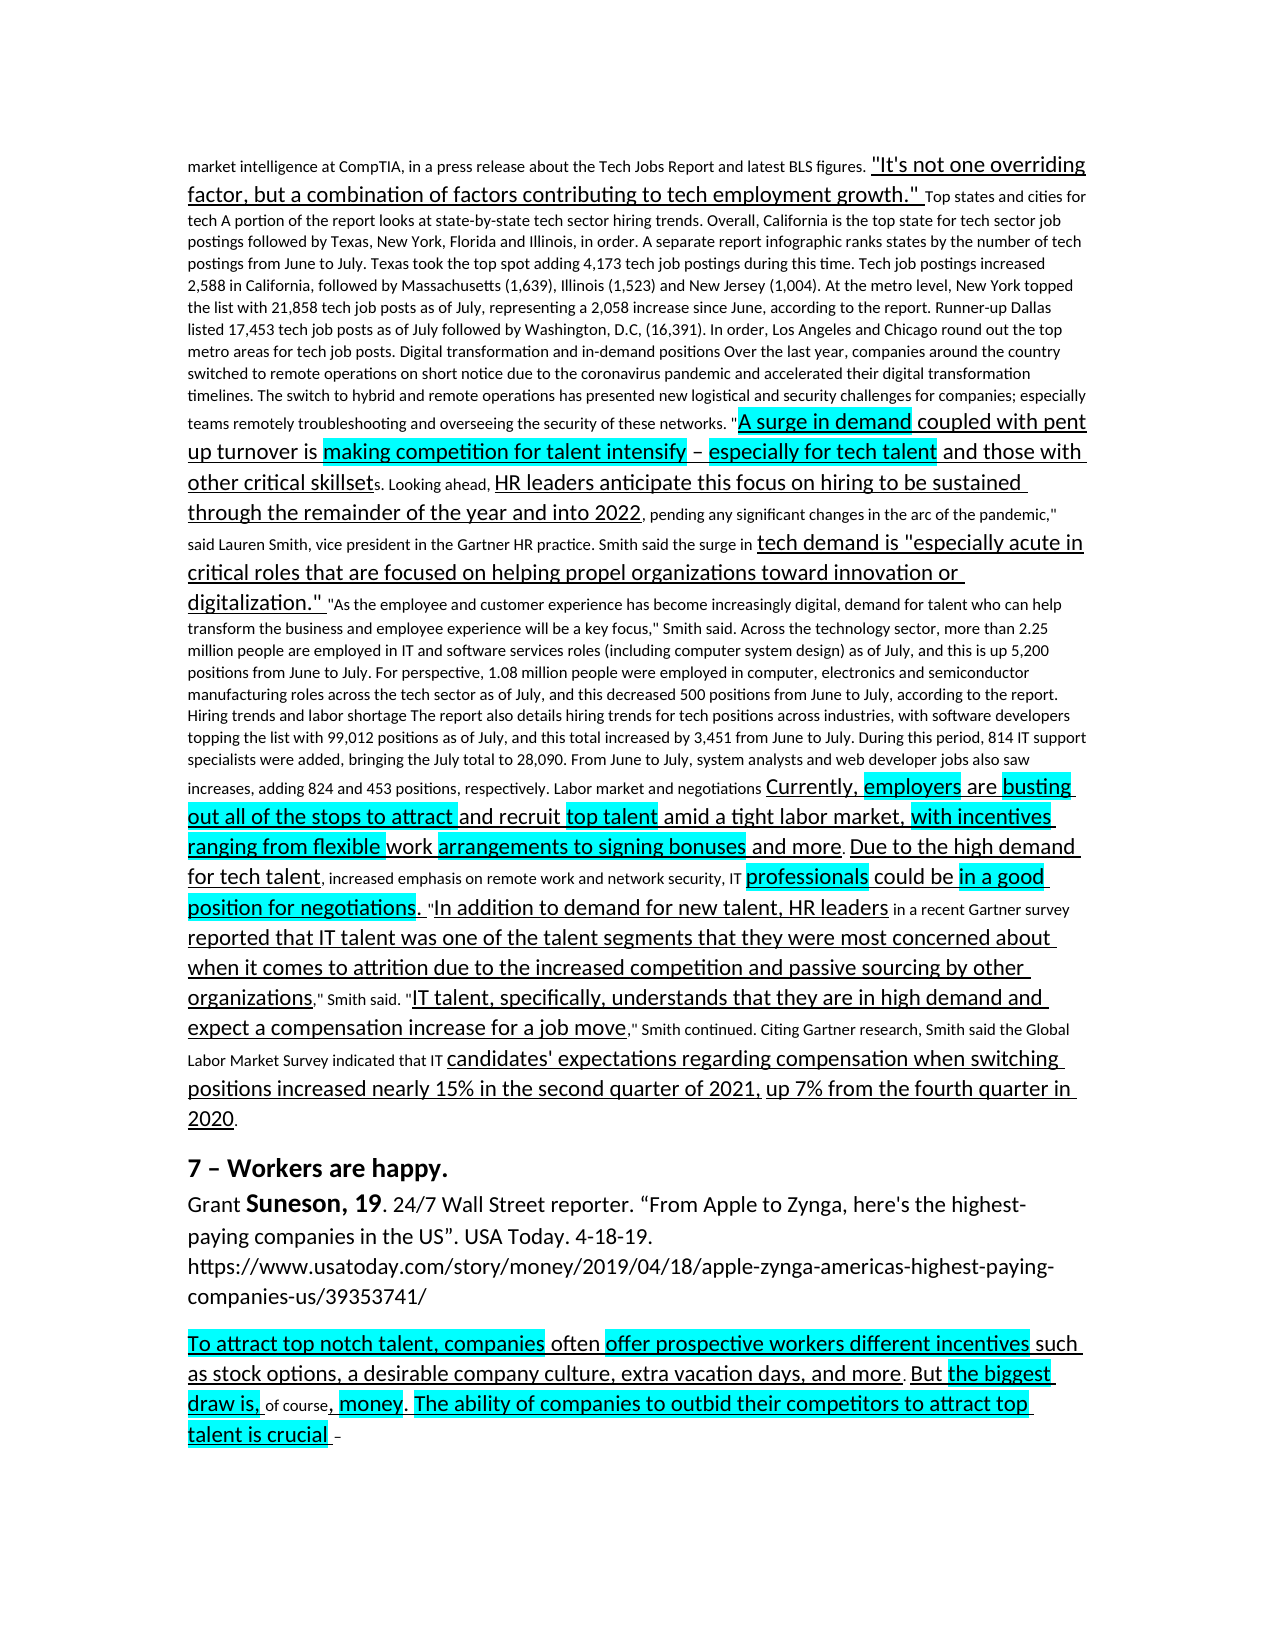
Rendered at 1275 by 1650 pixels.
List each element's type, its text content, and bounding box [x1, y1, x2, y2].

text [187, 150, 1087, 462]
text Grant Suneson, 19. 24/7 Wall Street reporter. “From Apple to Zynga, here's the highest-paying companies in the US”. USA Today. 4-18-19. https://www.usatoday.com/story/money/2019/04/18/apple-zynga-americas-highest-paying-companies-us/39353741/ [187, 1187, 1087, 1310]
text To attract top notch talent, companies often offer prospective workers different incentives such as stock options, a desirable company culture, extra vacation days, and more. But the biggest draw is, of course, money. The ability of companies to outbid their competitors to attract top talent is crucial – [187, 1329, 1087, 1448]
subtitle 7 – Workers are happy. [187, 1151, 1087, 1184]
